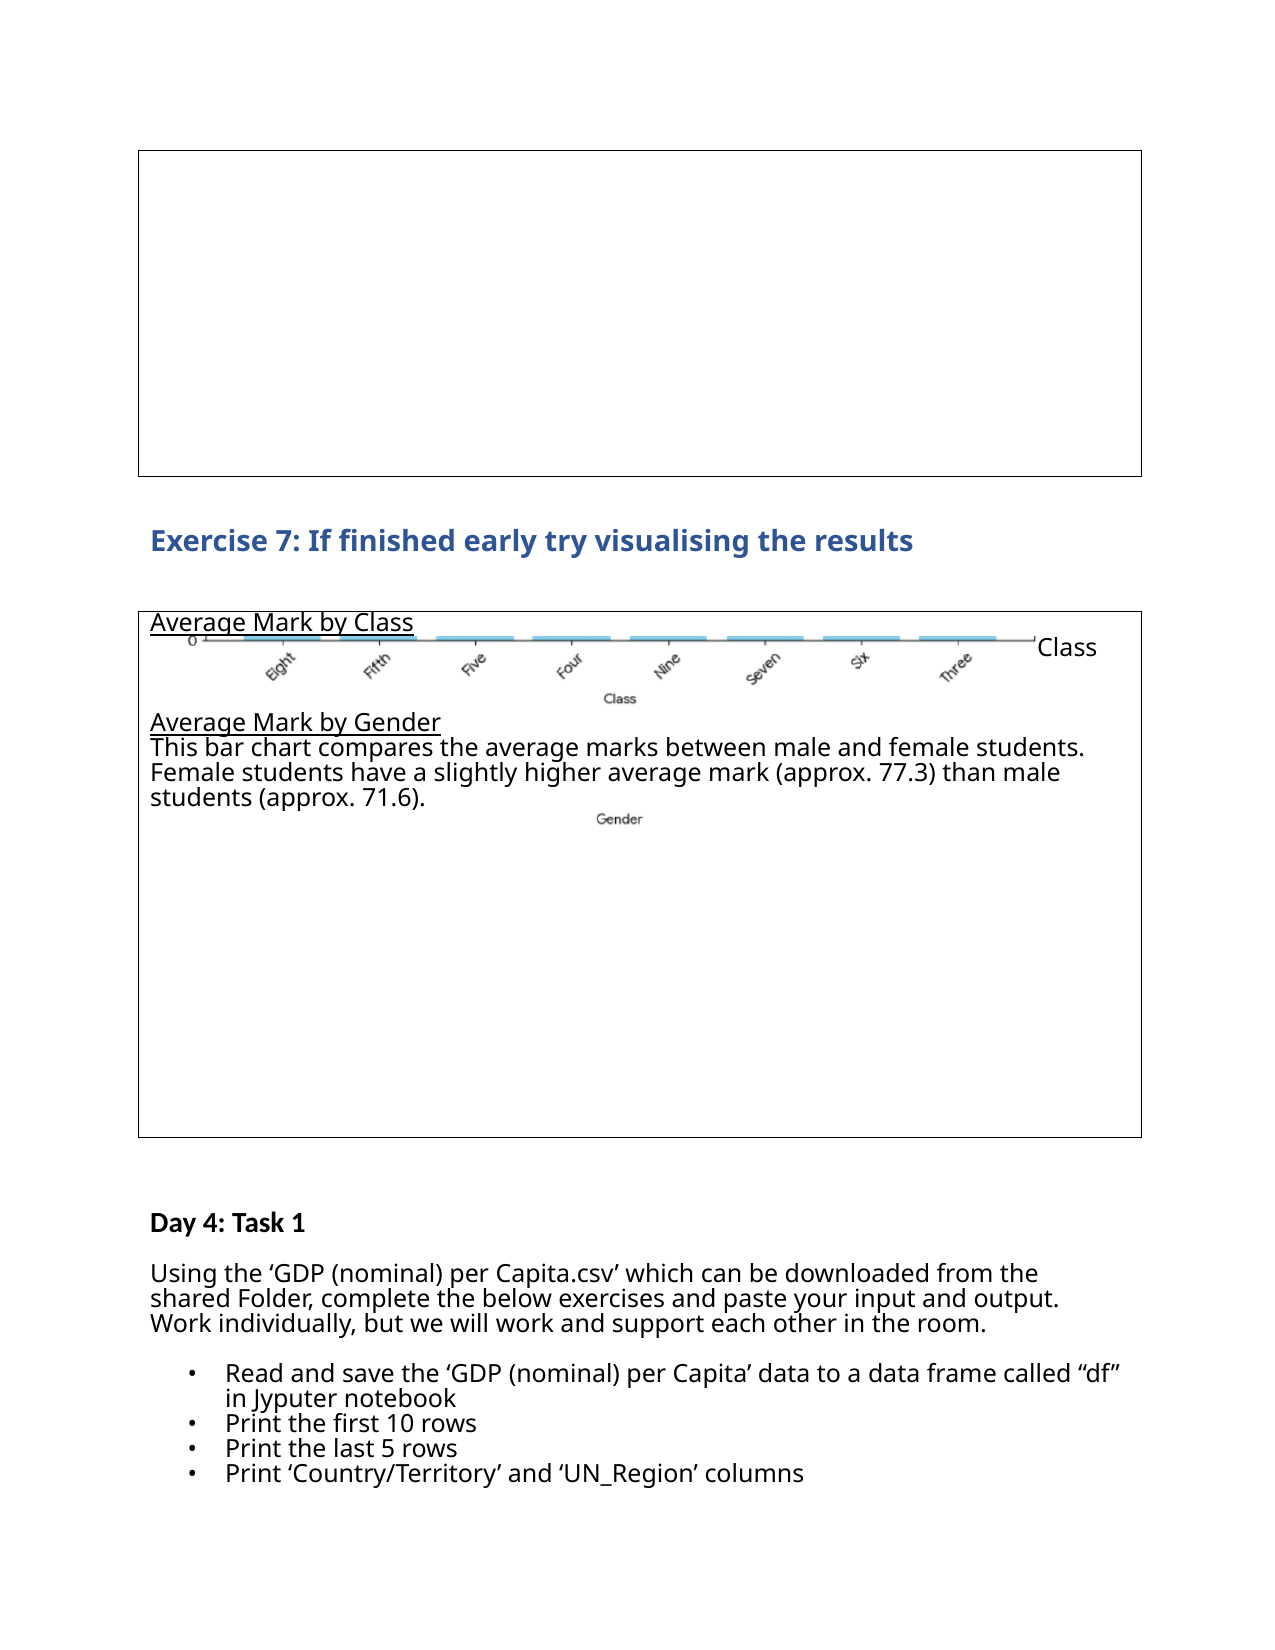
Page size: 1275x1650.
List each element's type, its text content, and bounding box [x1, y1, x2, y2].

table_header Average Mark by Class This bar chart shows the average marks obtained by students in each class. Class "Six" has the highest average marks, while Class "Nine" has the lowest. Average Mark by Gender This bar chart compares the average marks between male and female students. Female students have a slightly higher average mark (approx. 77.3) than male students (approx. 71.6). [139, 612, 1141, 1137]
text Exercise 7: If finished early try visualising the results [150, 531, 1125, 556]
list Print the last 5 rows [187, 1438, 1125, 1463]
list Read and save the ‘GDP (nominal) per Capita’ data to a data frame called “df” in Jyputer notebook [187, 1363, 1125, 1413]
list Print ‘Country/Territory’ and ‘UN_Region’ columns [187, 1463, 1125, 1488]
text Using the ‘GDP (nominal) per Capita.csv’ which can be downloaded from the shared Folder, complete the below exercises and paste your input and output. Work individually, but we will work and support each other in the room. [150, 1263, 1125, 1338]
list Print the first 10 rows [187, 1413, 1125, 1438]
text Day 4: Task 1 [150, 1213, 1125, 1238]
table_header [139, 151, 1141, 476]
